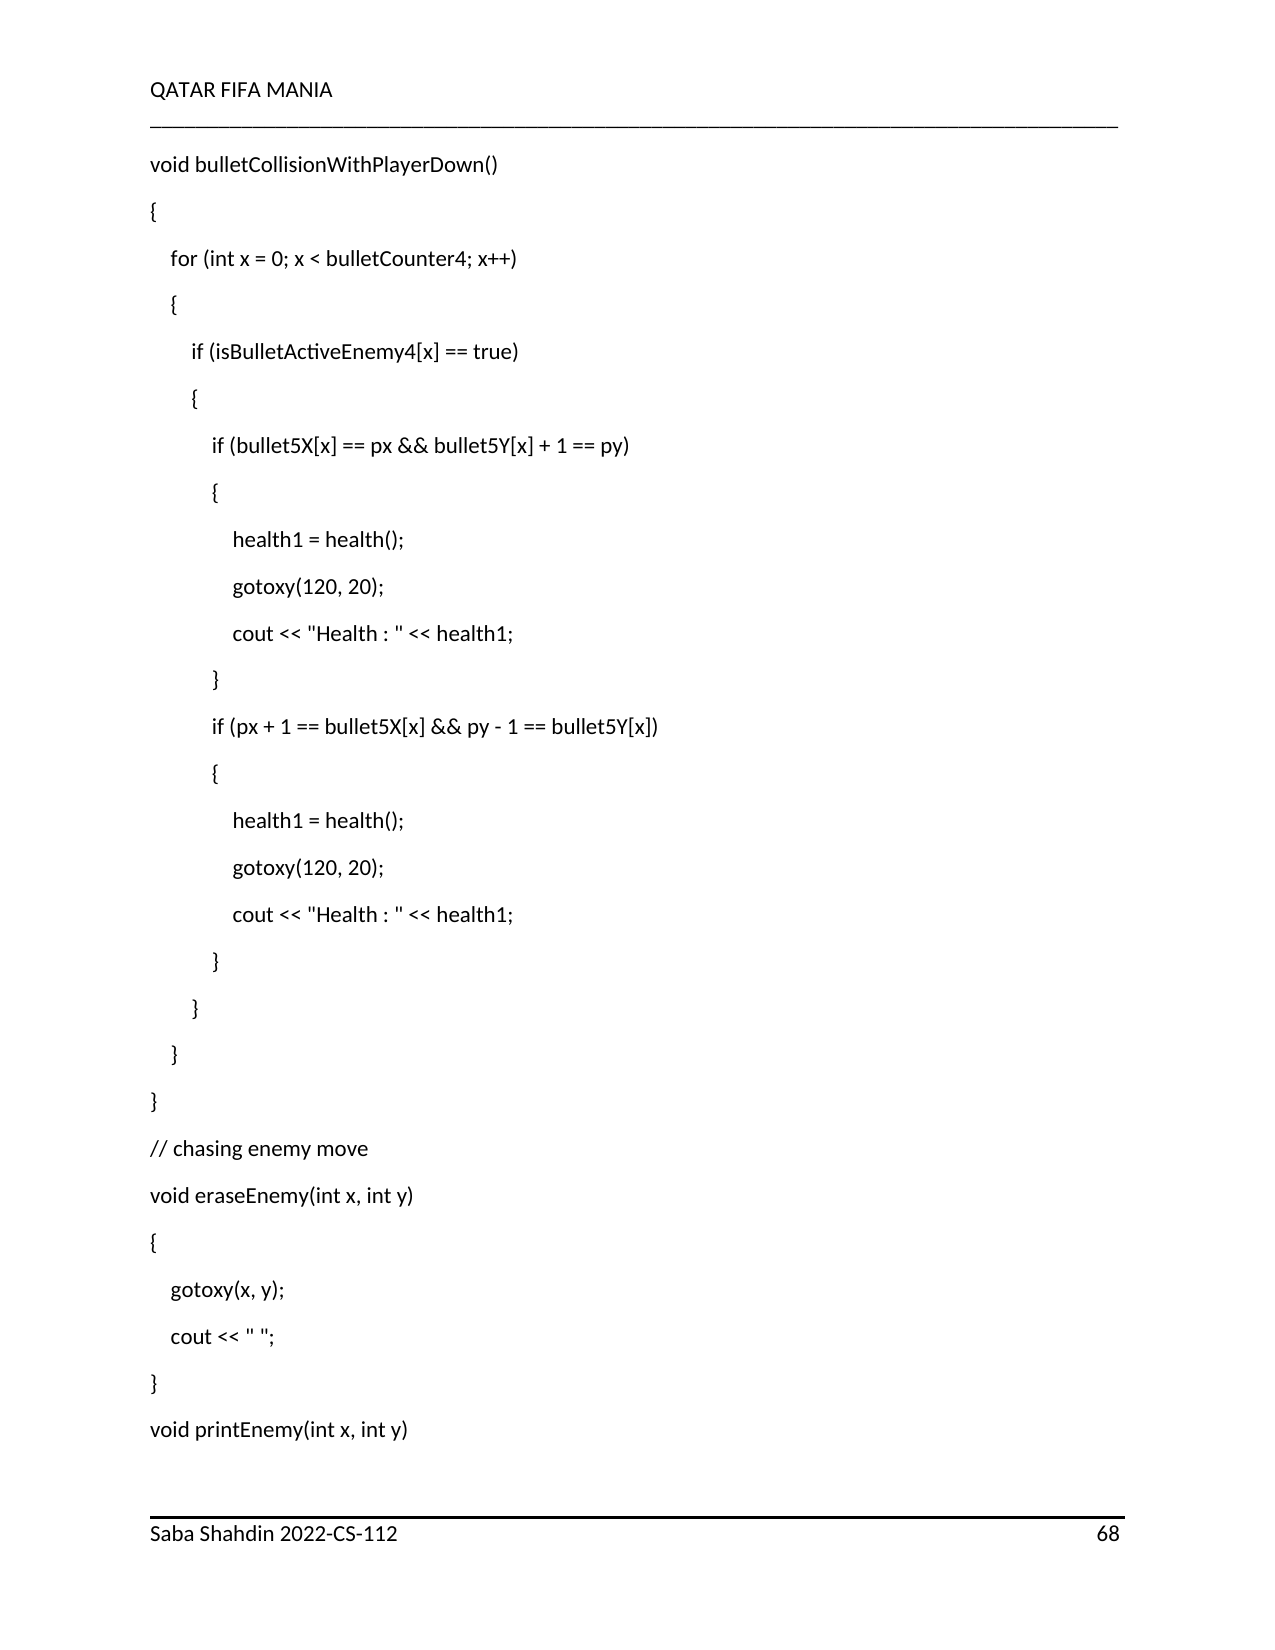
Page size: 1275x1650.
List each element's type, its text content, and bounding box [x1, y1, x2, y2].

text { [150, 478, 1125, 506]
text void printEnemy(int x, int y) [150, 666, 1125, 694]
text } [150, 337, 1125, 366]
text { [150, 1322, 1125, 1350]
text } [150, 197, 1125, 225]
text cout << "Health : " << health1; [150, 150, 1125, 178]
text cout << defender5; [150, 806, 1125, 834]
text } [150, 244, 1125, 272]
text { [150, 1416, 1125, 1444]
text } [150, 291, 1125, 319]
text void eraseEnemy(int x, int y) [150, 431, 1125, 459]
text { [150, 1087, 1125, 1116]
text } [150, 1228, 1125, 1256]
text { [150, 712, 1125, 741]
text } [150, 1181, 1125, 1209]
text cout << " "; [150, 572, 1125, 600]
text if (px < dx) [150, 1369, 1125, 1397]
text void dirctionEnemy() [150, 900, 1125, 928]
text gotoxy(x, y); [150, 759, 1125, 787]
text { [150, 947, 1125, 975]
text } [150, 619, 1125, 647]
text direction = sqrt(pow((dx - px), 2) + pow((dy - py), 2)); [150, 994, 1125, 1022]
text // chasing enemy move [150, 384, 1125, 412]
text if (direction <= chasingDistance) [150, 1041, 1125, 1069]
text } [150, 853, 1125, 881]
text void moveEnemy() [150, 1275, 1125, 1303]
text gotoxy(x, y); [150, 525, 1125, 553]
text moveEnemy(); [150, 1134, 1125, 1162]
